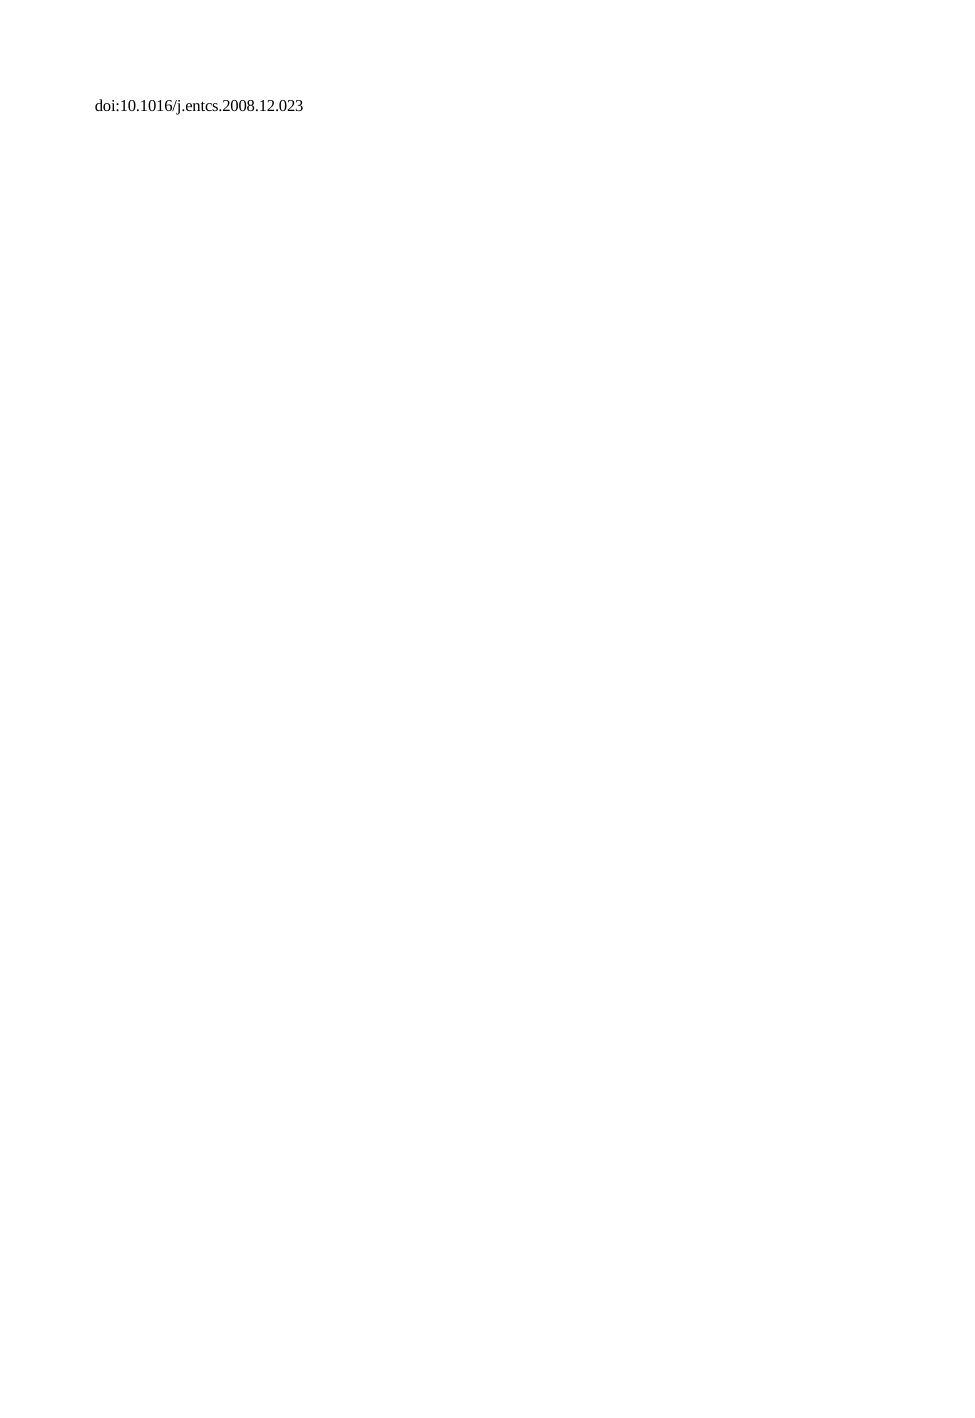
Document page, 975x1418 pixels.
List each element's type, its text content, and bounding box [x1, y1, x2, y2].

text doi:10.1016/j.entcs.2008.12.023 [94, 96, 904, 115]
